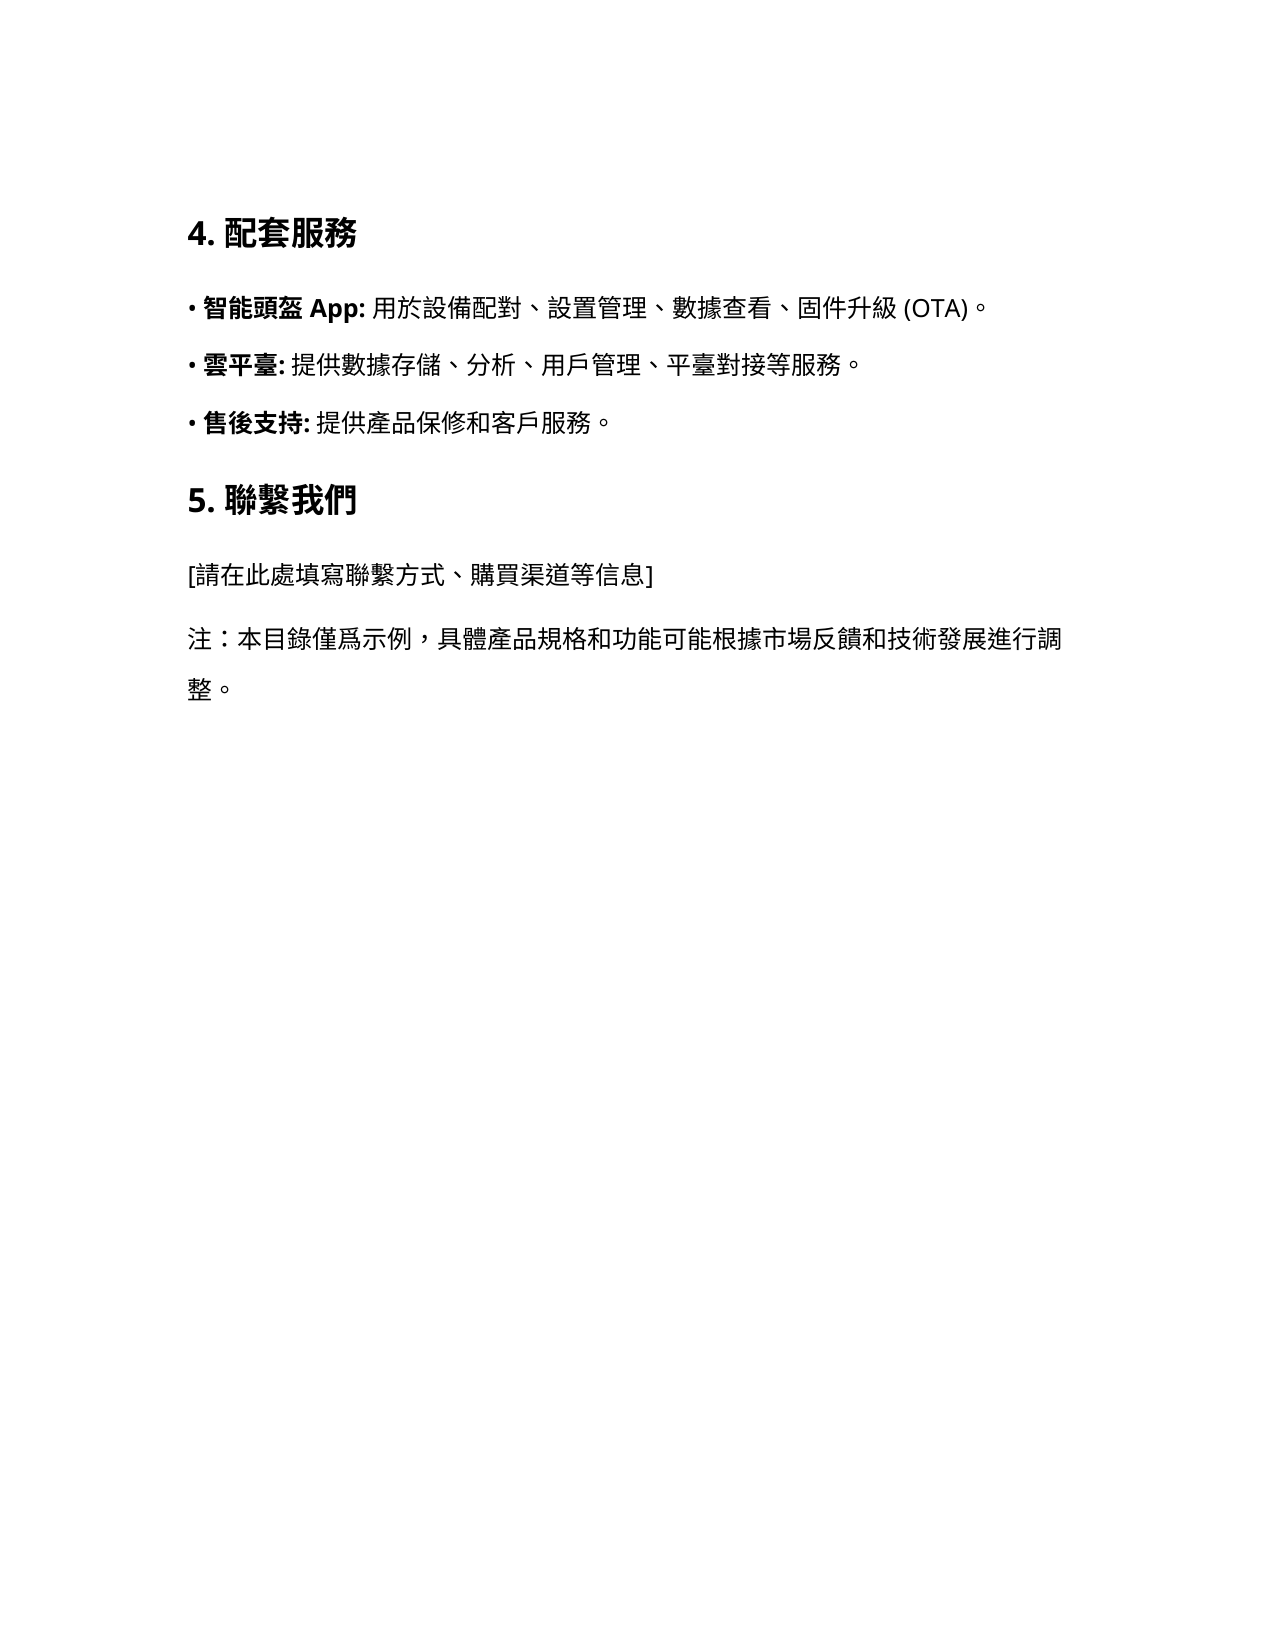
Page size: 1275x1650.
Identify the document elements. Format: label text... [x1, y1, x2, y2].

text • 雲平臺: 提供數據存儲、分析、用戶管理、平臺對接等服務。 [187, 348, 1088, 382]
text • 售後支持: 提供產品保修和客戶服務。 [187, 405, 1088, 439]
text [請在此處填寫聯繫方式、購買渠道等信息] [187, 558, 1088, 592]
text • 智能頭盔 App: 用於設備配對、設置管理、數據查看、固件升級 (OTA)。 [187, 291, 1088, 325]
subtitle 5. 聯繫我們 [187, 477, 1088, 522]
text 注：本目錄僅爲示例，具體產品規格和功能可能根據市場反饋和技術發展進行調整。 [187, 621, 1088, 706]
subtitle 4. 配套服務 [187, 210, 1088, 255]
